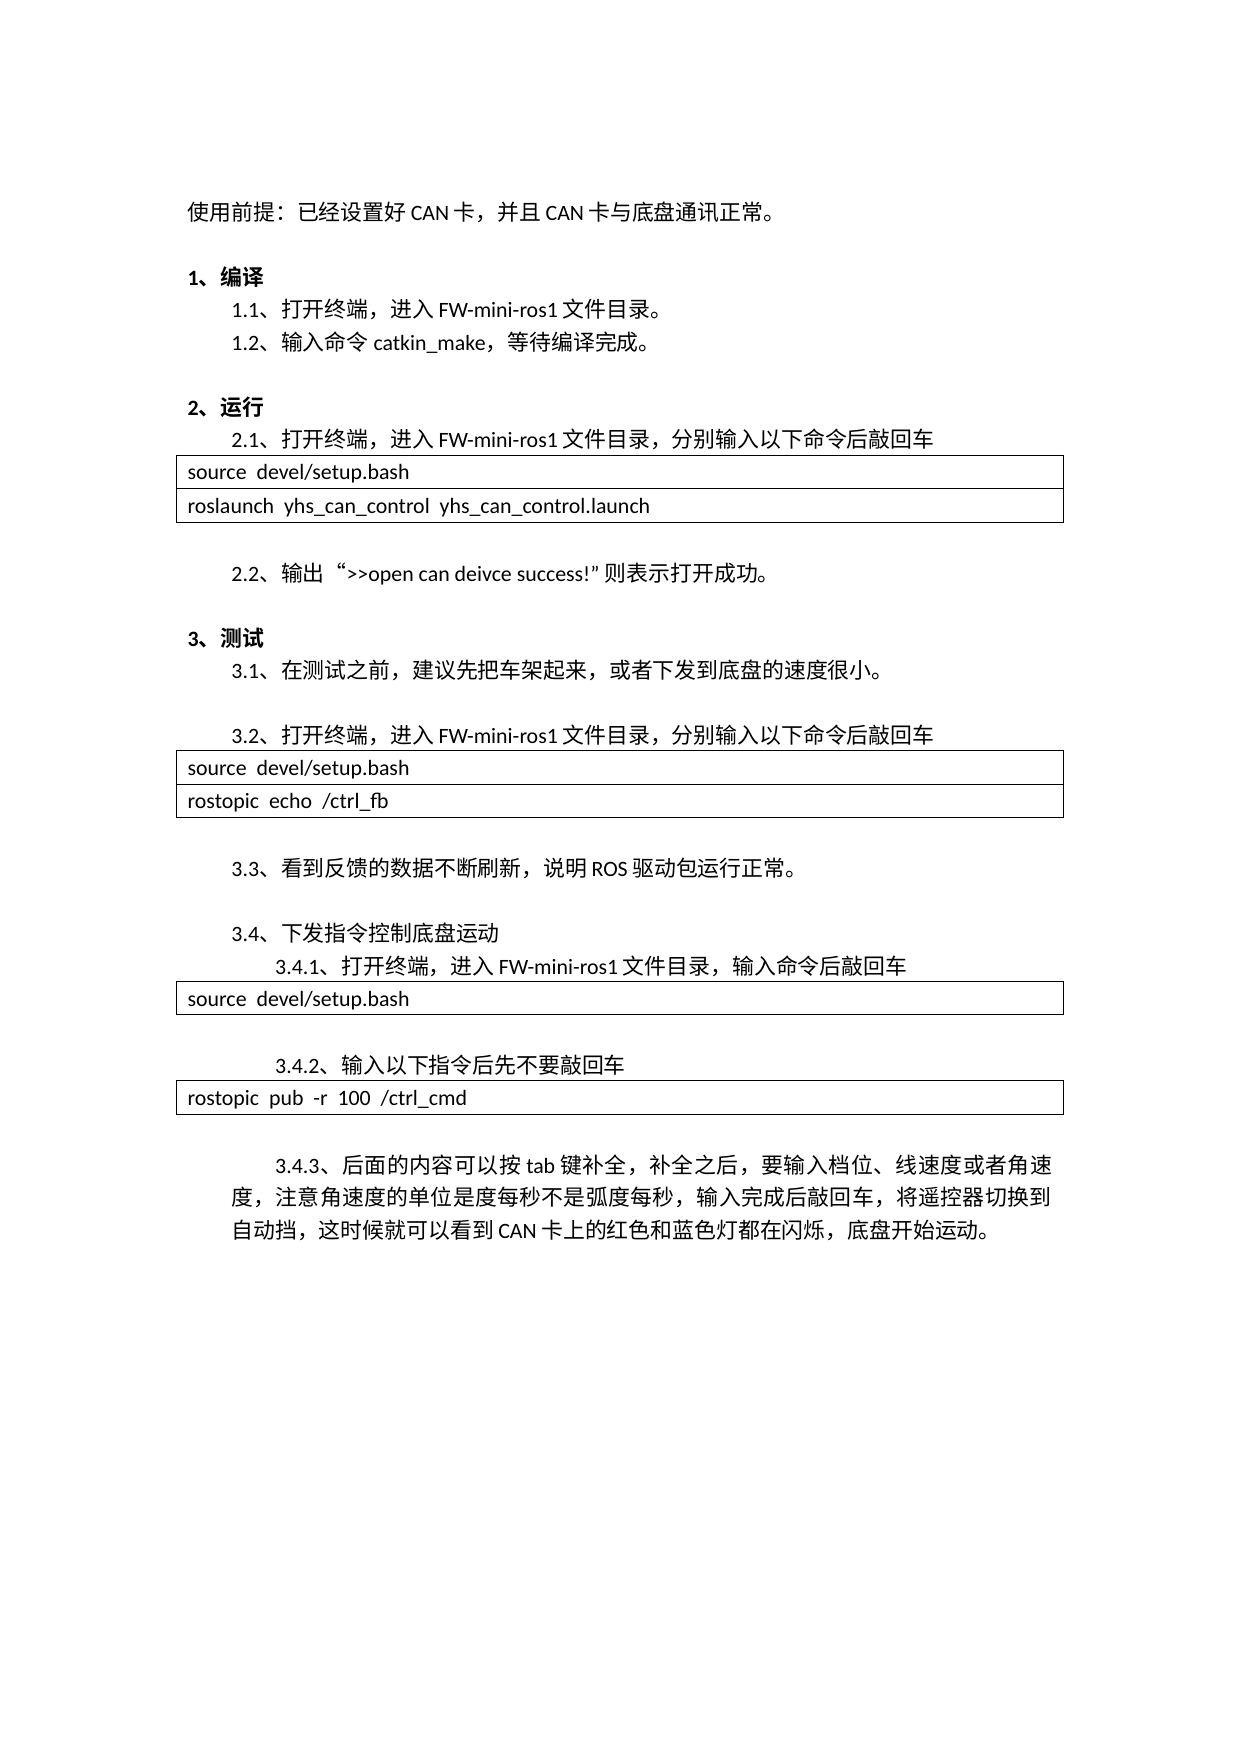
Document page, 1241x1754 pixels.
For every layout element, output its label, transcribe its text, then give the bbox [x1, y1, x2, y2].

list 使用前提：已经设置好CAN卡，并且CAN卡与底盘通讯正常。 [187, 194, 1053, 227]
text 3.1、在测试之前，建议先把车架起来，或者下发到底盘的速度很小。 [187, 653, 1053, 685]
table_header source devel/setup.bash [177, 456, 1063, 488]
table_header source devel/setup.bash [177, 751, 1063, 784]
list 输入命令 catkin_make，等待编译完成。 [187, 324, 1053, 357]
list 打开终端，进入FW-mini-ros1文件目录。 [187, 292, 1053, 324]
list 3.3、看到反馈的数据不断刷新，说明ROS驱动包运行正常。 [231, 851, 1053, 883]
list 运行 [187, 389, 1053, 422]
table_header source devel/setup.bash [177, 982, 1063, 1014]
text 2.2、输出“>>open can deivce success!” 则表示打开成功。 [187, 555, 1053, 588]
table_cell roslaunch yhs_can_control yhs_can_control.launch [177, 489, 1063, 522]
list 编译 [187, 259, 1053, 292]
list 2.1、打开终端，进入FW-mini-ros1文件目录，分别输入以下命令后敲回车 [187, 422, 1053, 454]
table_header rostopic pub -r 100 /ctrl_cmd [177, 1081, 1063, 1114]
table_cell rostopic echo /ctrl_fb [177, 785, 1063, 817]
list 3.4.2、输入以下指令后先不要敲回车 [231, 1048, 1053, 1080]
text 3、测试 [187, 620, 1053, 653]
list 3.4.1、打开终端，进入FW-mini-ros1文件目录，输入命令后敲回车 [231, 948, 1053, 981]
list 3.2、打开终端，进入FW-mini-ros1文件目录，分别输入以下命令后敲回车 [231, 718, 1053, 750]
list 3.4.3、后面的内容可以按tab键补全，补全之后，要输入档位、线速度或者角速度，注意角速度的单位是度每秒不是弧度每秒，输入完成后敲回车，将遥控器切换到自动挡，这时候就可以看到CAN卡上的红色和蓝色灯都在闪烁，底盘开始运动。 [231, 1147, 1053, 1245]
list 3.4、下发指令控制底盘运动 [231, 916, 1053, 948]
